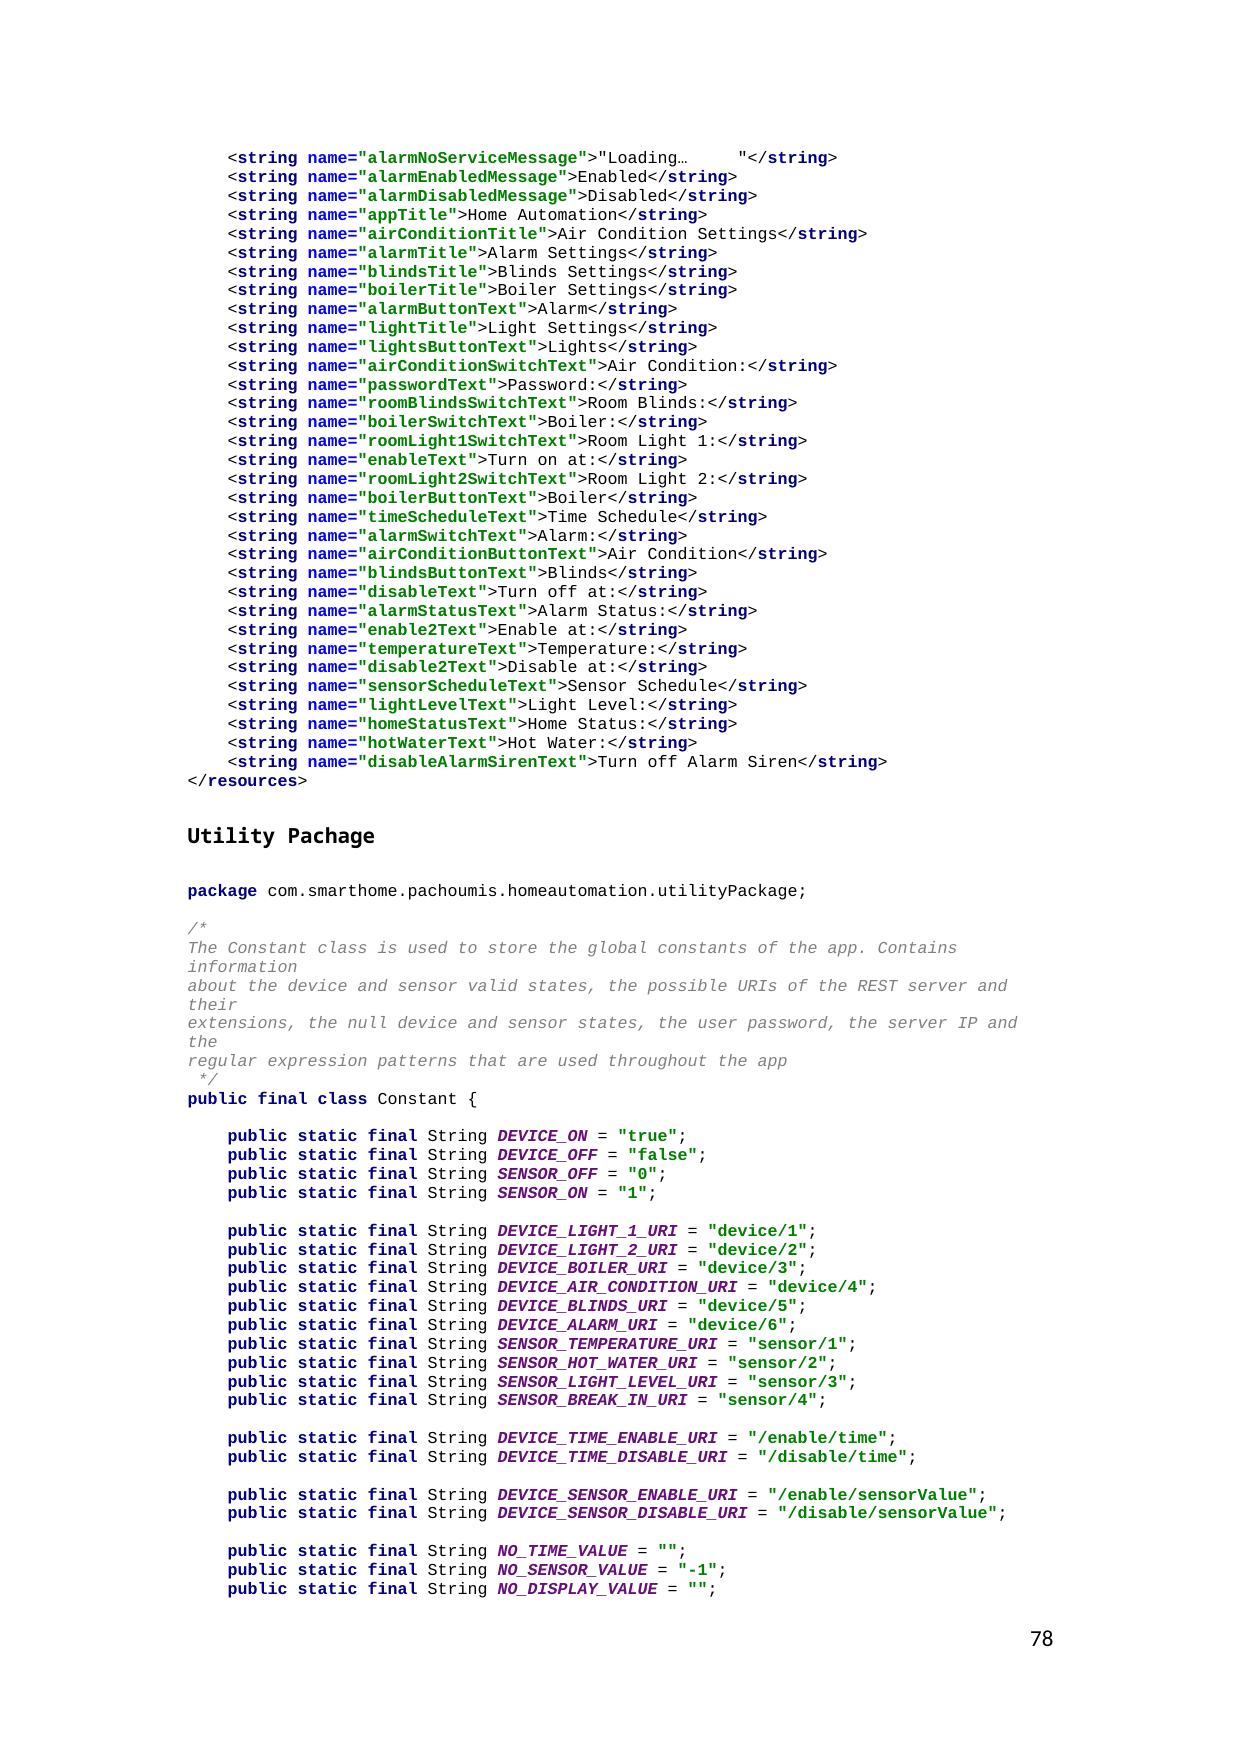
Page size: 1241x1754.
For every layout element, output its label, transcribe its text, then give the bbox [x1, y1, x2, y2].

text Utility Pachage [187, 822, 1053, 850]
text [187, 150, 1053, 791]
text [187, 883, 1053, 1599]
